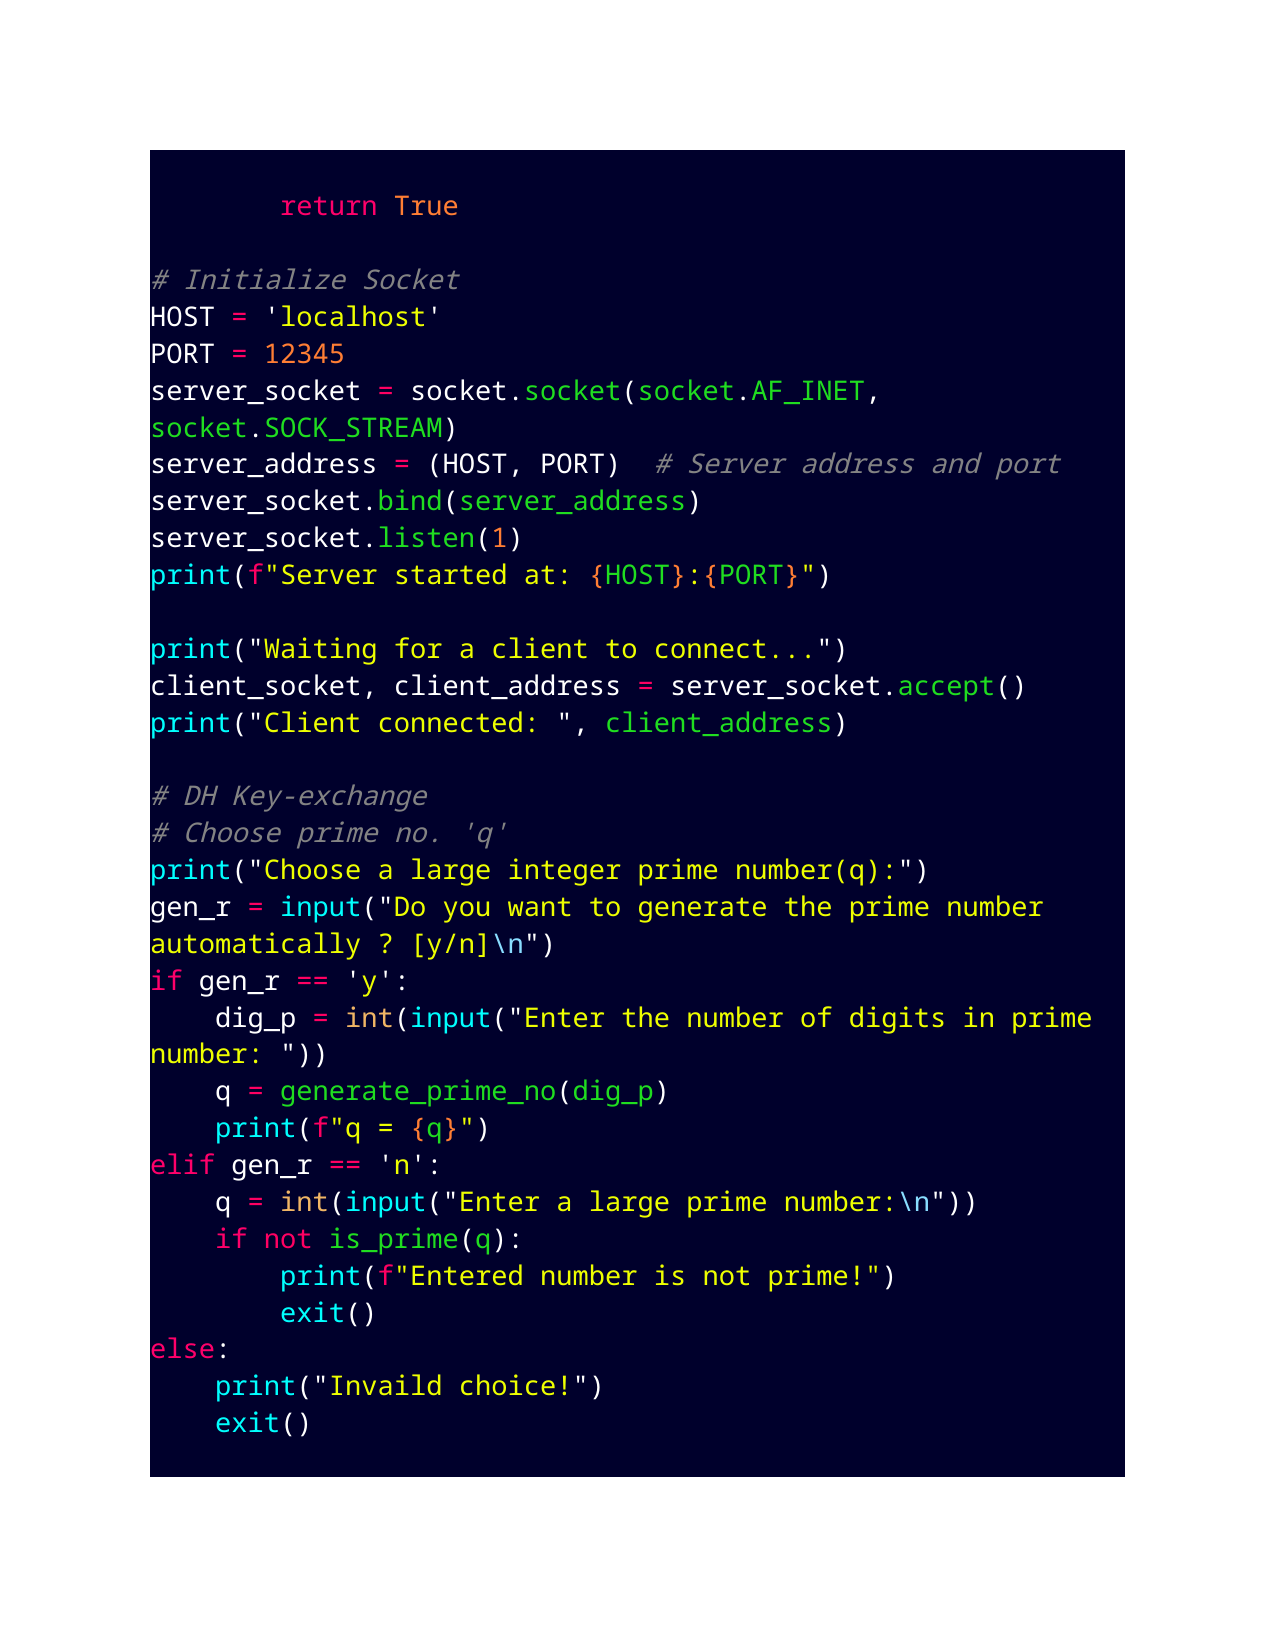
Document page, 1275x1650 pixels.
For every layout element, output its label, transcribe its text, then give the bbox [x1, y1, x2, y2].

text q = int(input("Enter a large prime number:\n")) [150, 1182, 1125, 1219]
text server_socket.bind(server_address) [150, 482, 1125, 519]
text gen_r = input("Do you want to generate the prime number automatically ? [y/n]\n") [150, 887, 1125, 961]
text print(f"q = {q}") [150, 1109, 1125, 1146]
text exit() [150, 1293, 1125, 1330]
text client_socket, client_address = server_socket.accept() [150, 666, 1125, 703]
text q = generate_prime_no(dig_p) [150, 1072, 1125, 1109]
text print(f"Entered number is not prime!") [150, 1256, 1125, 1293]
text print("Invaild choice!") [150, 1367, 1125, 1404]
text server_socket = socket.socket(socket.AF_INET, socket.SOCK_STREAM) [150, 371, 1125, 445]
text elif gen_r == 'n': [150, 1146, 1125, 1182]
text if not is_prime(q): [150, 1219, 1125, 1256]
text print(f"Server started at: {HOST}:{PORT}") [150, 556, 1125, 592]
text print("Choose a large integer prime number(q):") [150, 851, 1125, 887]
text dig_p = int(input("Enter the number of digits in prime number: ")) [150, 998, 1125, 1072]
text # DH Key-exchange [150, 777, 1125, 814]
text exit() [150, 1404, 1125, 1441]
text return True [150, 187, 1125, 224]
text # Choose prime no. 'q' [150, 814, 1125, 851]
text if gen_r == 'y': [150, 961, 1125, 998]
text HOST = 'localhost' [150, 297, 1125, 334]
text print("Client connected: ", client_address) [150, 703, 1125, 740]
text server_socket.listen(1) [150, 519, 1125, 556]
text PORT = 12345 [150, 334, 1125, 371]
text server_address = (HOST, PORT) # Server address and port [150, 445, 1125, 482]
text # Initialize Socket [150, 261, 1125, 297]
text else: [150, 1330, 1125, 1367]
text print("Waiting for a client to connect...") [150, 629, 1125, 666]
